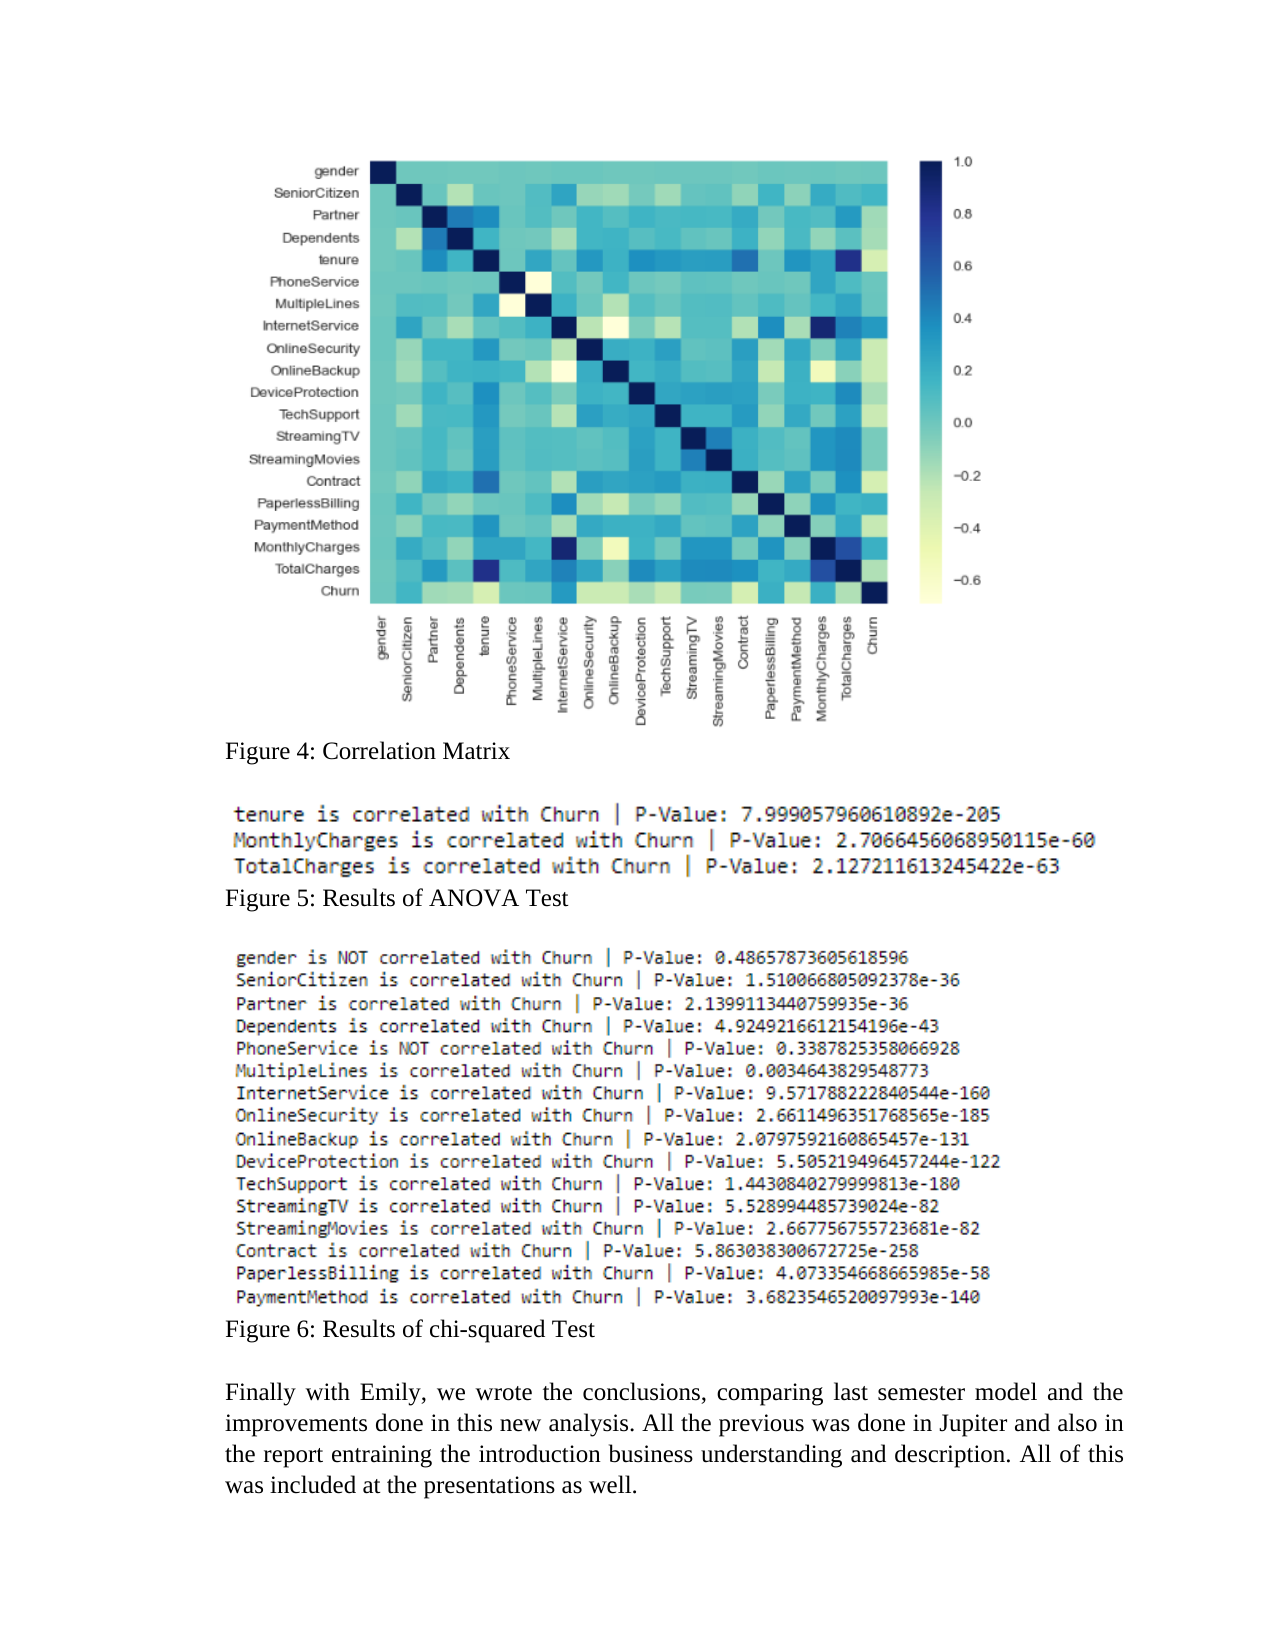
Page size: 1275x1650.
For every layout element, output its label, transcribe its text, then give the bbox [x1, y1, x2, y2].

picture [225, 798, 1114, 881]
list Figure 6: Results of chi-squared Test [225, 1314, 1125, 1343]
list Figure 5: Results of ANOVA Test [225, 883, 1125, 912]
picture [225, 150, 1001, 734]
list Finally with Emily, we wrote the conclusions, comparing last semester model and the improvements done in this new analysis. All the previous was done in Jupiter and also in the report entraining the introduction business understanding and description. All of this was included at the presentations as well. [225, 1377, 1125, 1498]
list Figure 4: Correlation Matrix [225, 736, 1125, 765]
picture [225, 945, 1020, 1313]
